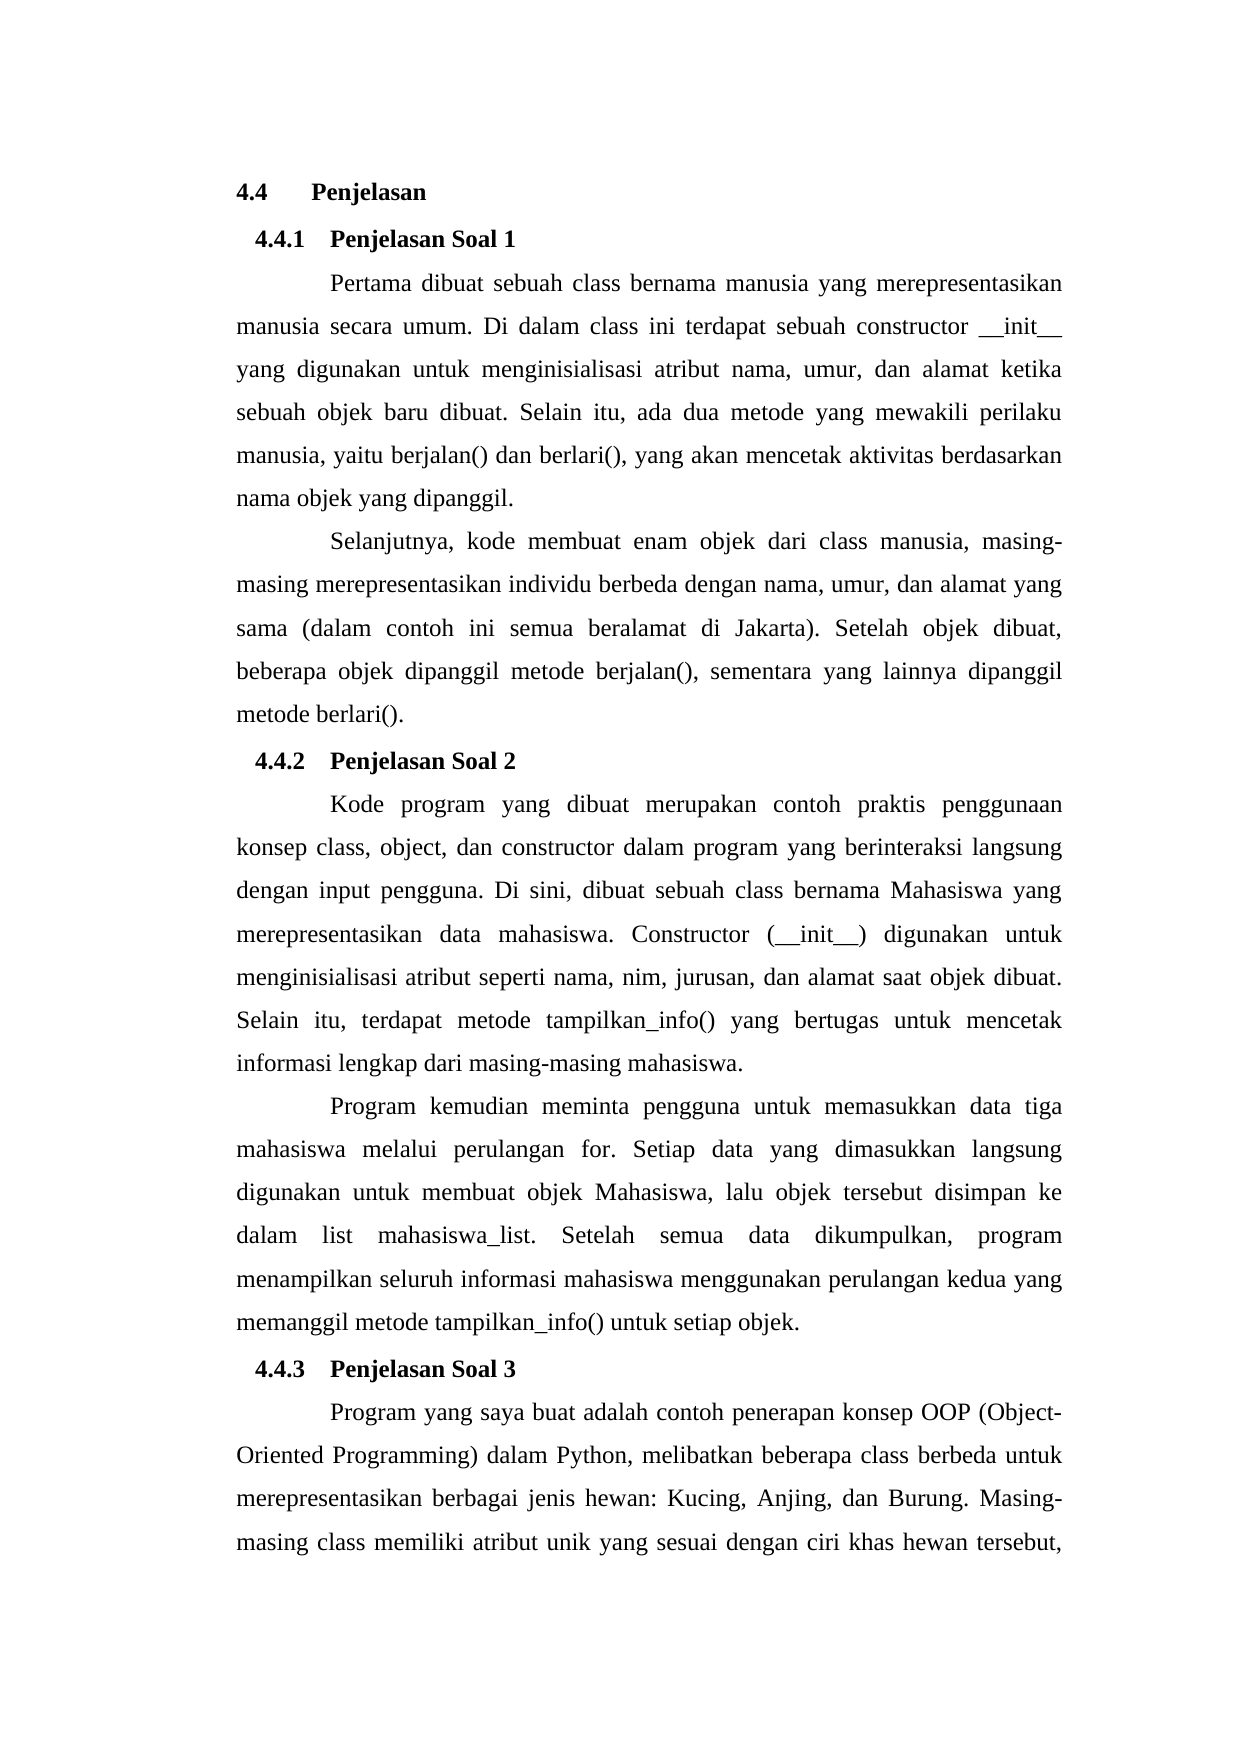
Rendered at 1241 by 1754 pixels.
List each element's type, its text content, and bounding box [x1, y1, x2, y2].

text Program kemudian meminta pengguna untuk memasukkan data tiga mahasiswa melalui perulangan for. Setiap data yang dimasukkan langsung digunakan untuk membuat objek Mahasiswa, lalu objek tersebut disimpan ke dalam list mahasiswa_list. Setelah semua data dikumpulkan, program menampilkan seluruh informasi mahasiswa menggunakan perulangan kedua yang memanggil metode tampilkan_info() untuk setiap objek. [236, 1091, 1063, 1336]
text Selanjutnya, kode membuat enam objek dari class manusia, masing-masing merepresentasikan individu berbeda dengan nama, umur, dan alamat yang sama (dalam contoh ini semua beralamat di Jakarta). Setelah objek dibuat, beberapa objek dipanggil metode berjalan(), sementara yang lainnya dipanggil metode berlari(). [236, 526, 1063, 728]
subtitle Penjelasan [236, 177, 1063, 206]
subtitle Penjelasan Soal 1 [255, 224, 1063, 253]
subtitle Penjelasan Soal 2 [255, 746, 1063, 775]
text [236, 1397, 1063, 1555]
subtitle Penjelasan Soal 3 [255, 1354, 1063, 1383]
text Kode program yang dibuat merupakan contoh praktis penggunaan konsep class, object, dan constructor dalam program yang berinteraksi langsung dengan input pengguna. Di sini, dibuat sebuah class bernama Mahasiswa yang merepresentasikan data mahasiswa. Constructor (__init__) digunakan untuk menginisialisasi atribut seperti nama, nim, jurusan, dan alamat saat objek dibuat. Selain itu, terdapat metode tampilkan_info() yang bertugas untuk mencetak informasi lengkap dari masing-masing mahasiswa. [236, 789, 1063, 1077]
text Pertama dibuat sebuah class bernama manusia yang merepresentasikan manusia secara umum. Di dalam class ini terdapat sebuah constructor __init__ yang digunakan untuk menginisialisasi atribut nama, umur, dan alamat ketika sebuah objek baru dibuat. Selain itu, ada dua metode yang mewakili perilaku manusia, yaitu berjalan() dan berlari(), yang akan mencetak aktivitas berdasarkan nama objek yang dipanggil. [236, 268, 1063, 512]
